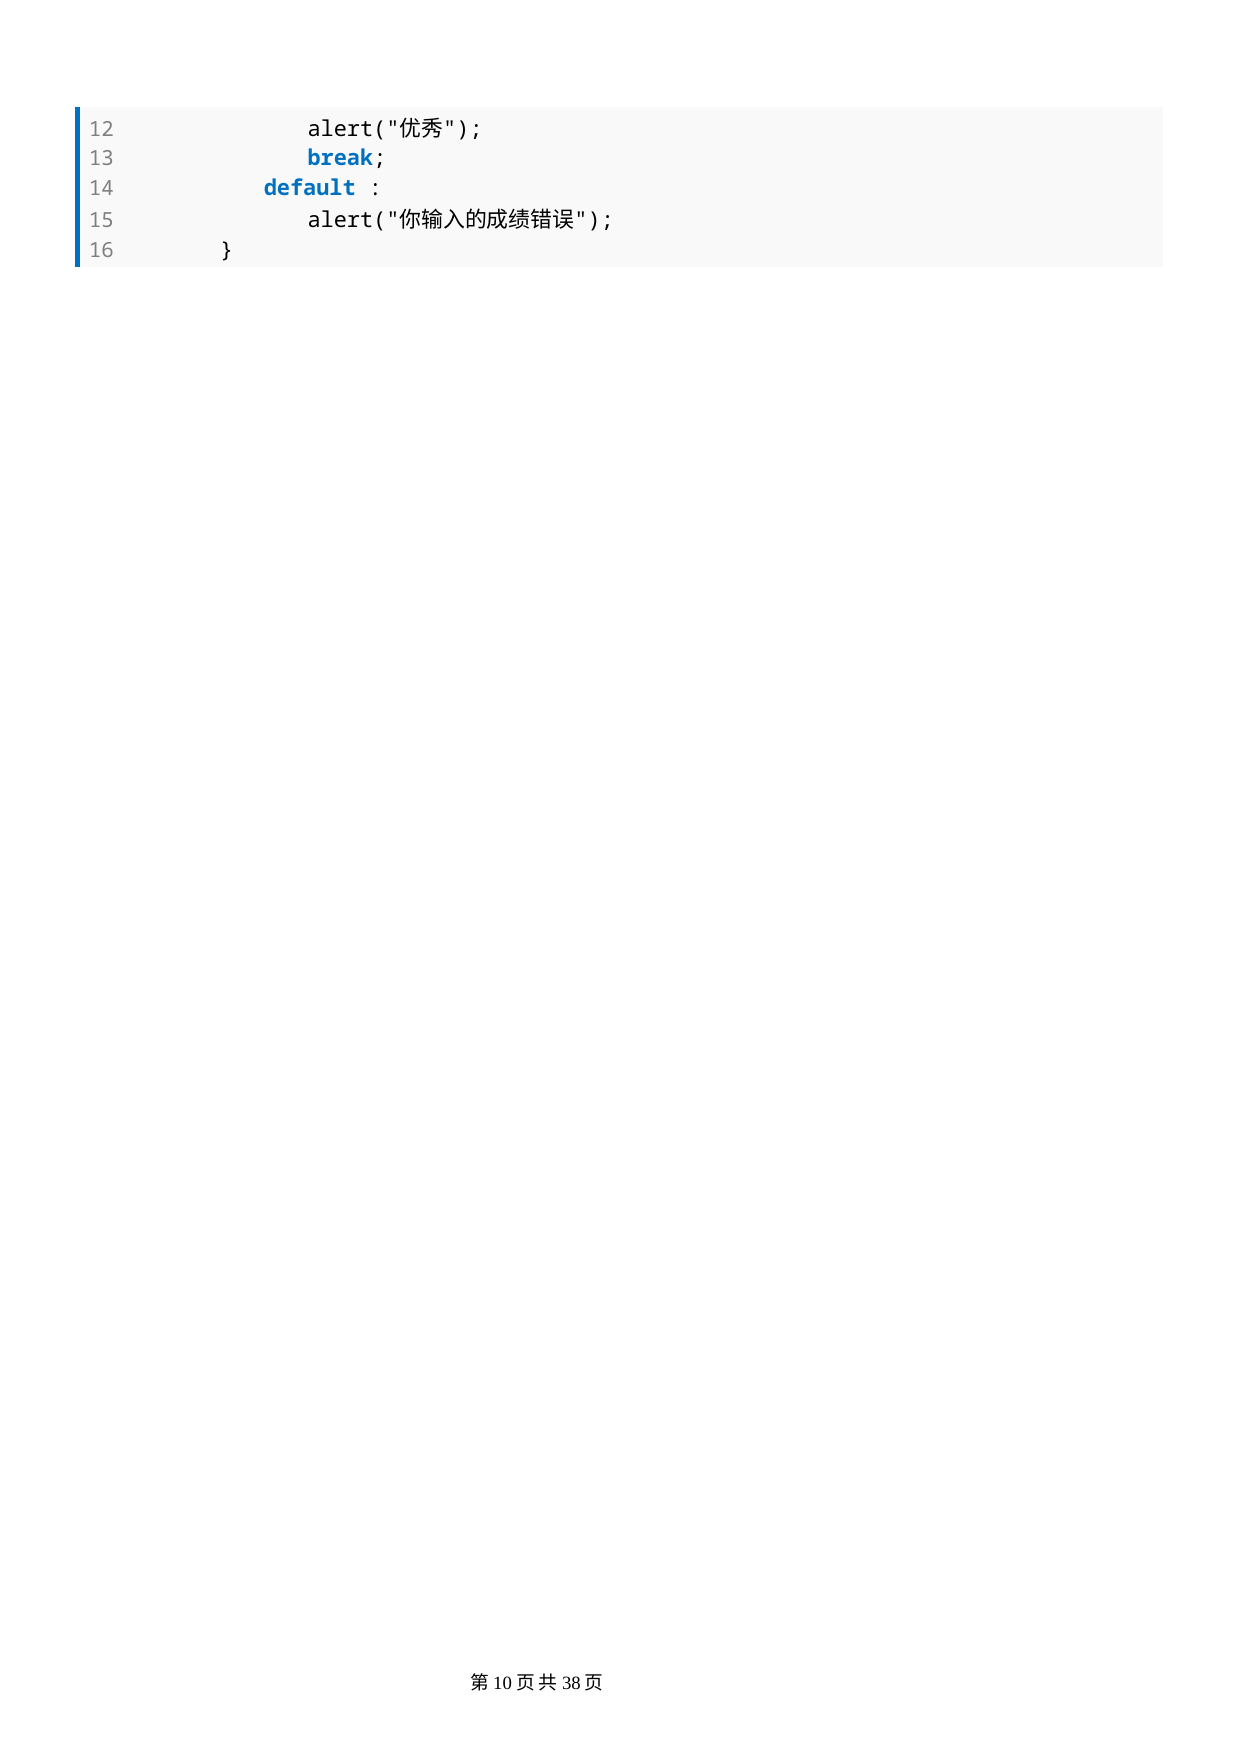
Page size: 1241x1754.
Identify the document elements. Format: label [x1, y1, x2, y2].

table_header [80, 107, 1163, 267]
